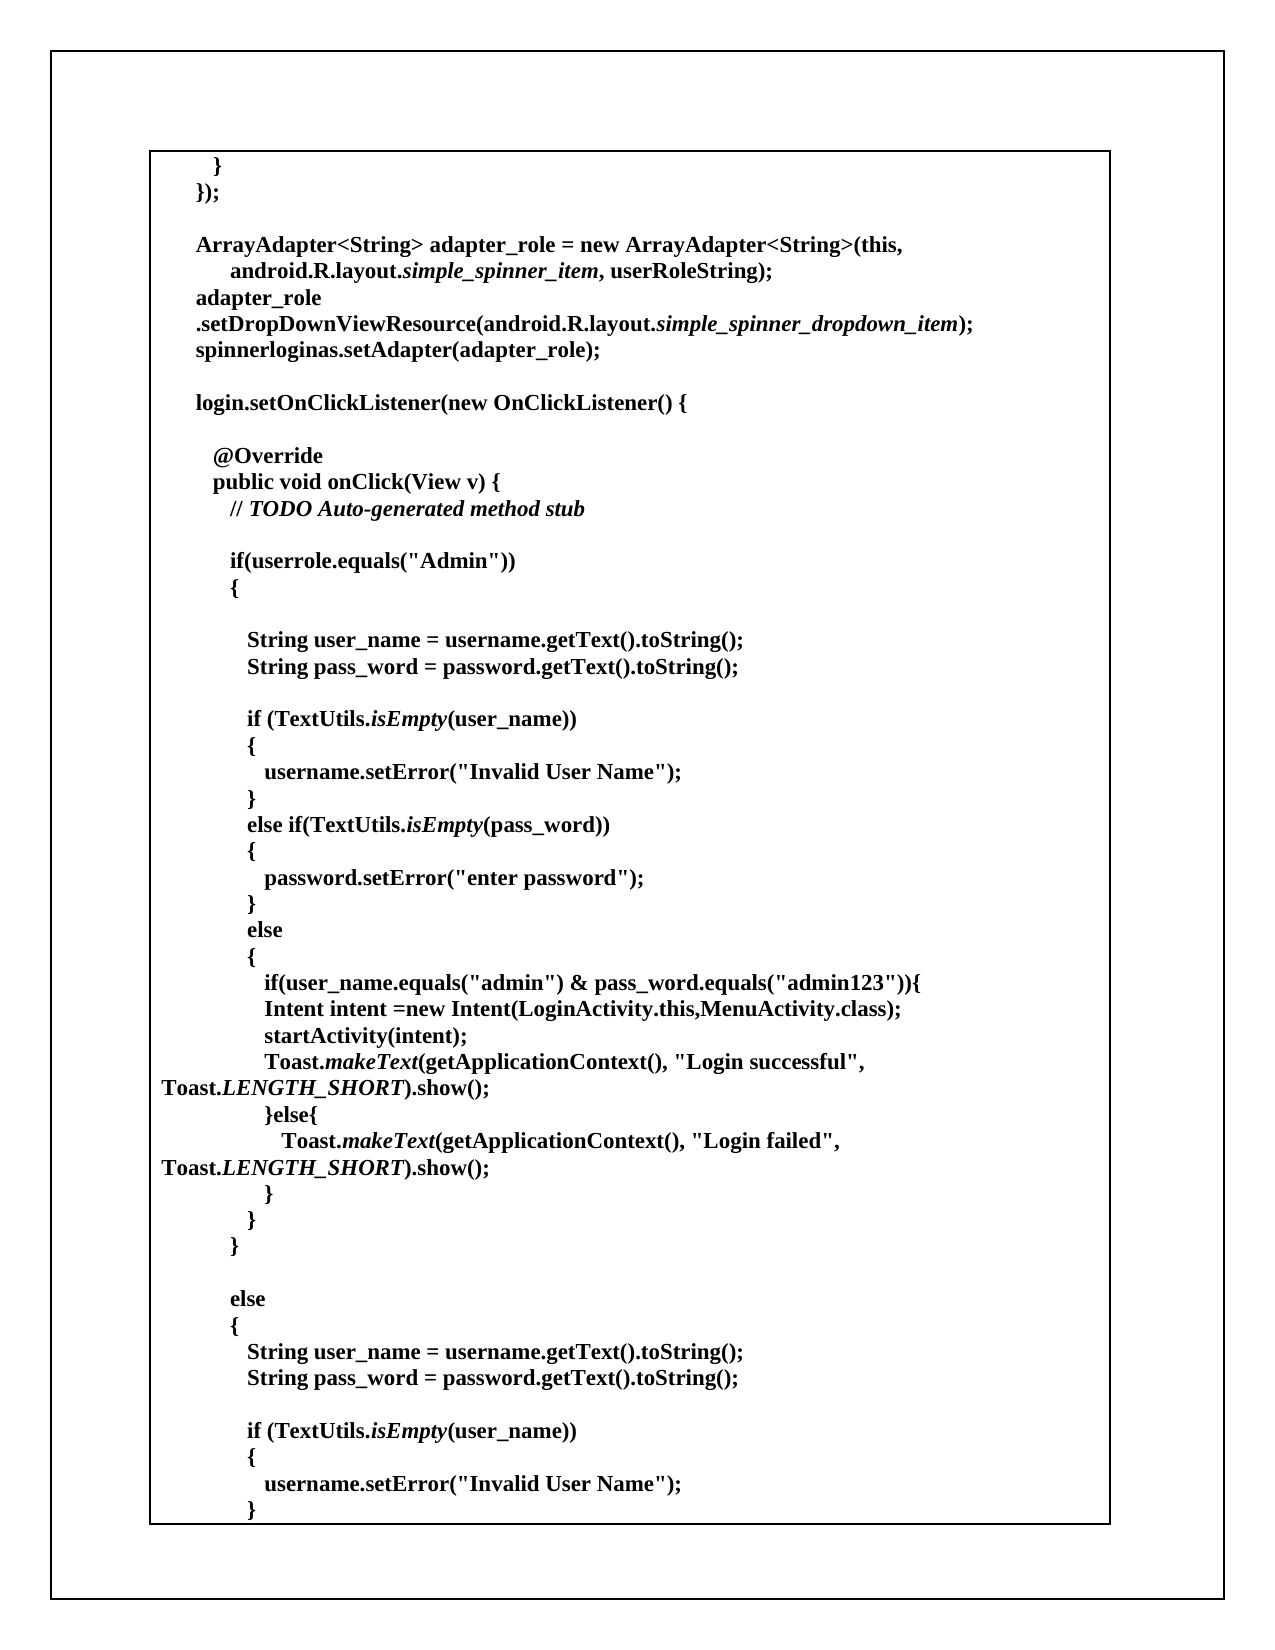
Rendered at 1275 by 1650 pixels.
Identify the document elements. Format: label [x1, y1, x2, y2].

table_header [151, 152, 1109, 1522]
